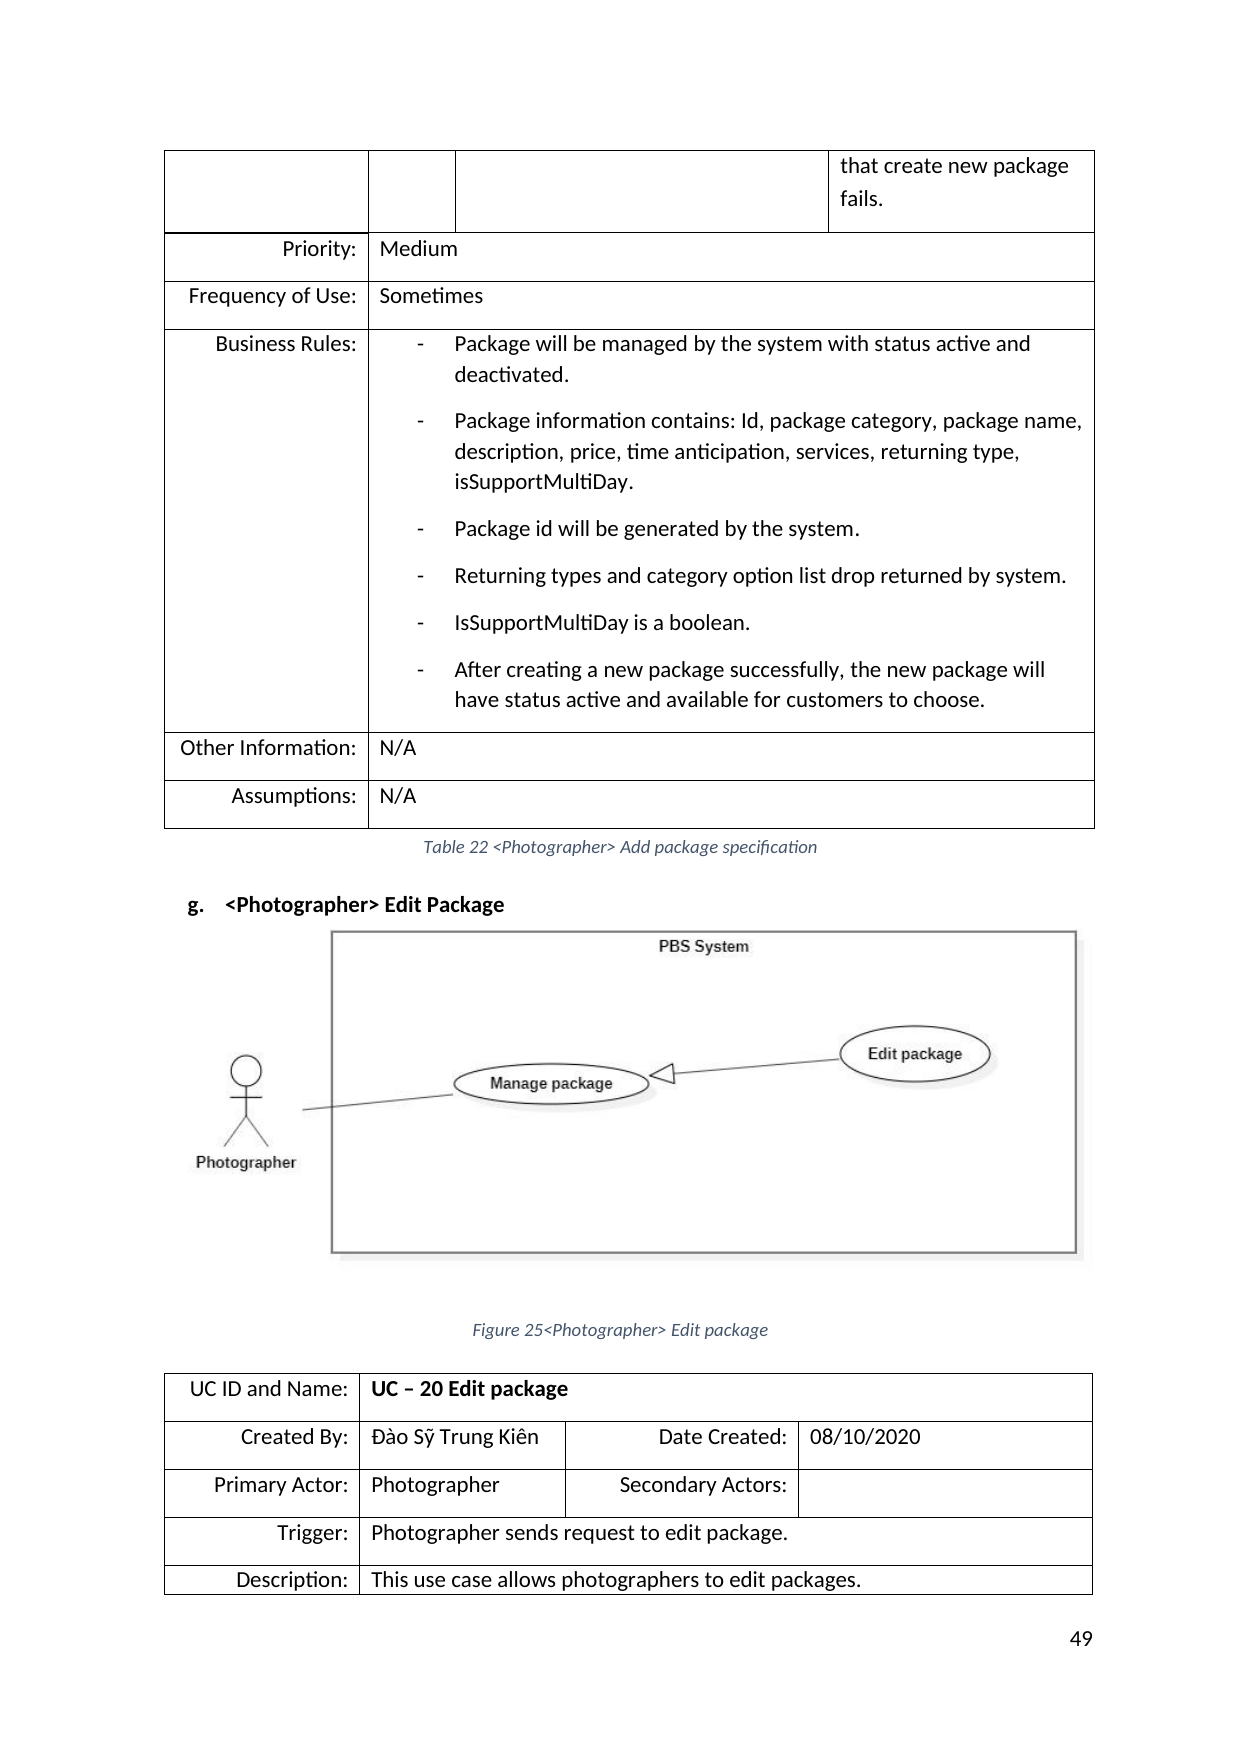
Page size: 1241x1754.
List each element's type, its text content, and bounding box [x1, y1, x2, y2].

table_cell Description: [165, 1566, 359, 1593]
table_cell Medium [369, 233, 1094, 281]
table_cell Other Information: [165, 733, 368, 780]
text Figure 25<Photographer> Edit package [150, 1318, 1093, 1341]
table_cell Package will be managed by the system with status active and deactivated. Package information contains: Id, package category, package name, description, price, time anticipation, services, returning type, isSupportMultiDay. Package id will be generated by the system. Returning types and category option list drop returned by system. IsSupportMultiDay is a boolean. After creating a new package successfully, the new package will have status active and available for customers to choose. [369, 330, 1094, 732]
table_cell N/A [369, 733, 1094, 780]
table_header UC – 20 Edit package [360, 1374, 1092, 1421]
subtitle <Photographer> Edit Package [187, 890, 1093, 918]
text Table 22 <Photographer> Add package specification [150, 835, 1093, 858]
table_cell 2 [369, 151, 455, 232]
table_cell Business Rules: [165, 330, 368, 732]
table_cell Secondary Actors: [566, 1470, 798, 1517]
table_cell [829, 151, 1094, 232]
table_cell Assumptions: [165, 781, 368, 828]
table_cell Trigger: [165, 1518, 359, 1564]
table_cell Created By: [165, 1422, 359, 1469]
table_header UC ID and Name: [165, 1374, 359, 1421]
table_cell Frequency of Use: [165, 282, 368, 328]
table_cell Primary Actor: [165, 1470, 359, 1517]
table_cell This use case allows photographers to edit packages. [360, 1566, 1092, 1593]
table_cell [799, 1470, 1092, 1517]
picture [179, 920, 1123, 1300]
table_cell 08/10/2020 [799, 1422, 1092, 1469]
table_cell Date Created: [566, 1422, 798, 1469]
table_cell Đào Sỹ Trung Kiên [360, 1422, 565, 1469]
table_cell N/A [369, 781, 1094, 828]
table_cell Sometimes [369, 282, 1094, 328]
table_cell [456, 151, 828, 232]
table_cell Photographer [360, 1470, 565, 1517]
table_cell Priority: [165, 234, 368, 281]
table_cell Photographer sends request to edit package. [360, 1518, 1092, 1564]
